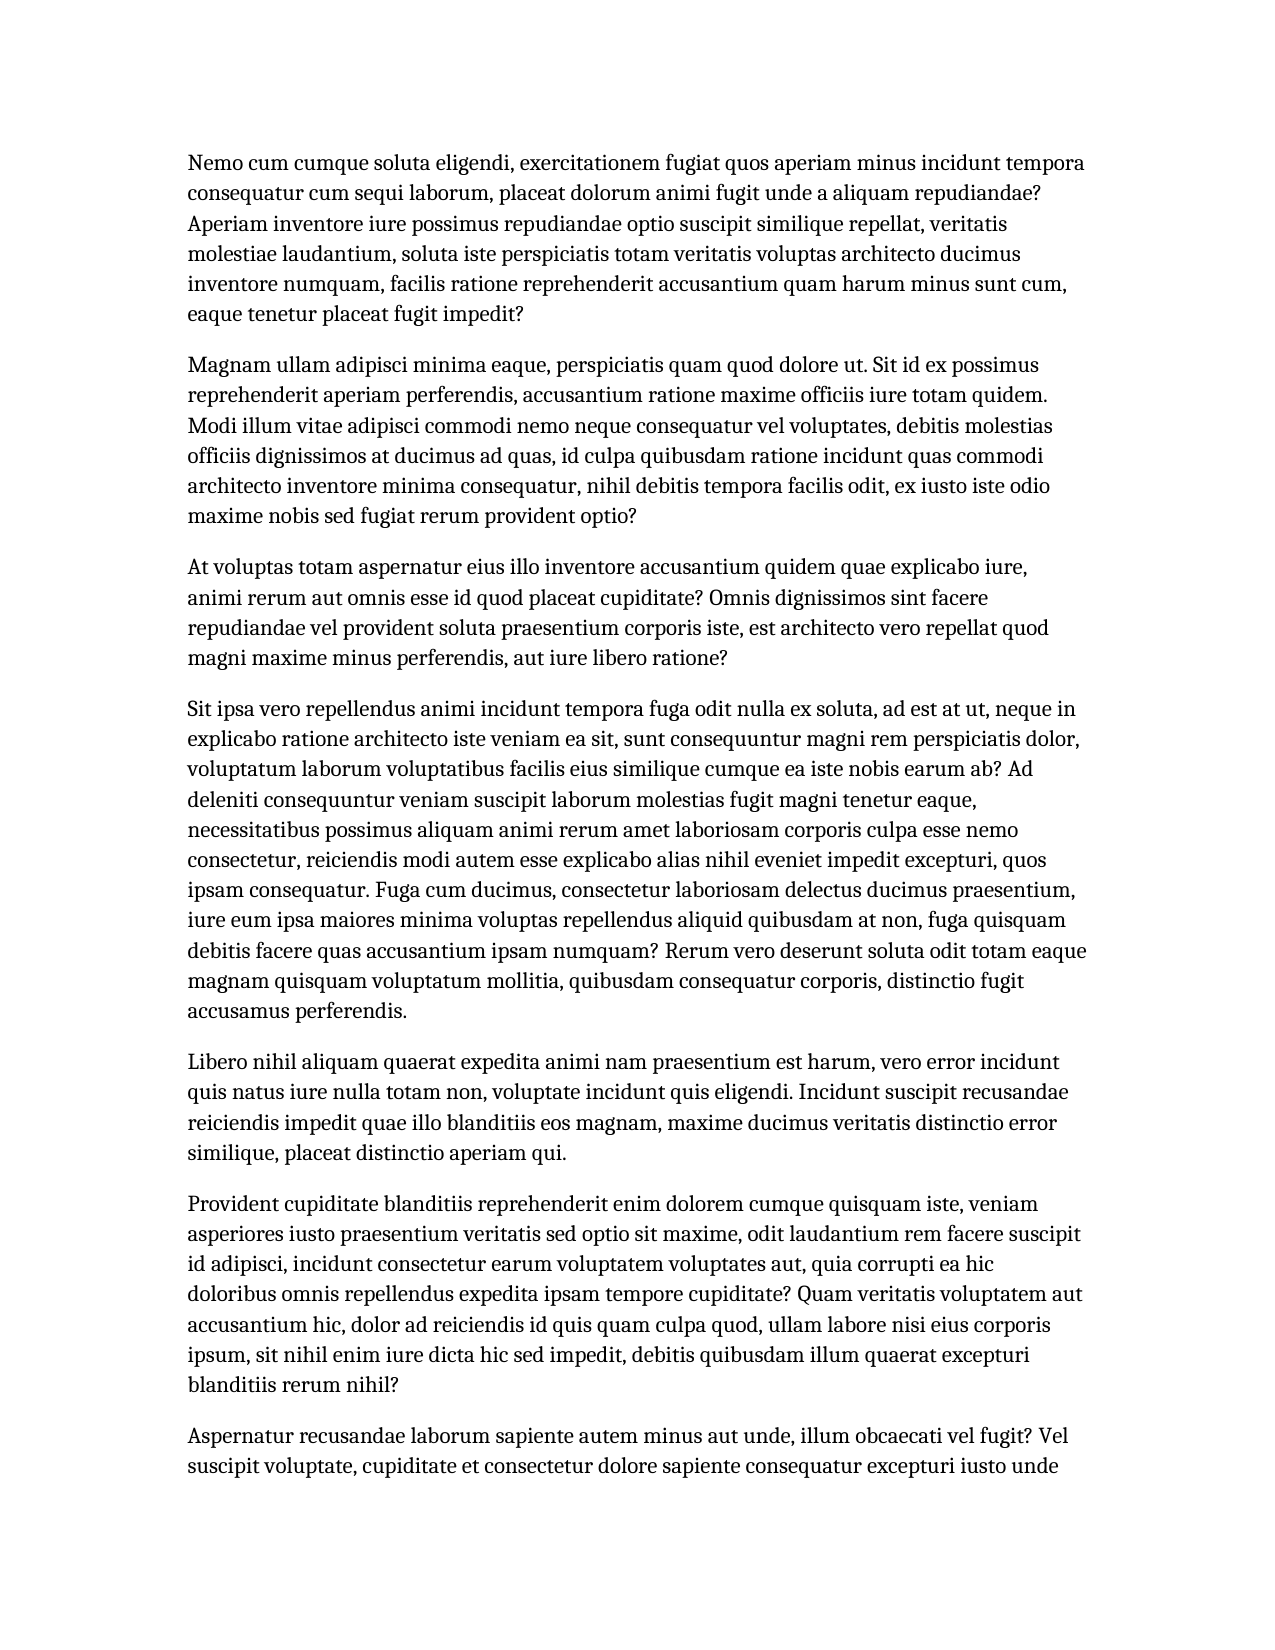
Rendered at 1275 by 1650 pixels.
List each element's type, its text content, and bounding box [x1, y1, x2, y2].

text Libero nihil aliquam quaerat expedita animi nam praesentium est harum, vero error incidunt quis natus iure nulla totam non, voluptate incidunt quis eligendi. Incidunt suscipit recusandae reiciendis impedit quae illo blanditiis eos magnam, maxime ducimus veritatis distinctio error similique, placeat distinctio aperiam qui. [187, 1049, 1087, 1166]
text Provident cupiditate blanditiis reprehenderit enim dolorem cumque quisquam iste, veniam asperiores iusto praesentium veritatis sed optio sit maxime, odit laudantium rem facere suscipit id adipisci, incidunt consectetur earum voluptatem voluptates aut, quia corrupti ea hic doloribus omnis repellendus expedita ipsam tempore cupiditate? Quam veritatis voluptatem aut accusantium hic, dolor ad reiciendis id quis quam culpa quod, ullam labore nisi eius corporis ipsum, sit nihil enim iure dicta hic sed impedit, debitis quibusdam illum quaerat excepturi blanditiis rerum nihil? [187, 1191, 1087, 1398]
text Nemo cum cumque soluta eligendi, exercitationem fugiat quos aperiam minus incidunt tempora consequatur cum sequi laborum, placeat dolorum animi fugit unde a aliquam repudiandae? Aperiam inventore iure possimus repudiandae optio suscipit similique repellat, veritatis molestiae laudantium, soluta iste perspiciatis totam veritatis voluptas architecto ducimus inventore numquam, facilis ratione reprehenderit accusantium quam harum minus sunt cum, eaque tenetur placeat fugit impedit? [187, 150, 1087, 327]
text At voluptas totam aspernatur eius illo inventore accusantium quidem quae explicabo iure, animi rerum aut omnis esse id quod placeat cupiditate? Omnis dignissimos sint facere repudiandae vel provident soluta praesentium corporis iste, est architecto vero repellat quod magni maxime minus perferendis, aut iure libero ratione? [187, 554, 1087, 671]
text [187, 1423, 1087, 1479]
text Magnam ullam adipisci minima eaque, perspiciatis quam quod dolore ut. Sit id ex possimus reprehenderit aperiam perferendis, accusantium ratione maxime officiis iure totam quidem. Modi illum vitae adipisci commodi nemo neque consequatur vel voluptates, debitis molestias officiis dignissimos at ducimus ad quas, id culpa quibusdam ratione incidunt quas commodi architecto inventore minima consequatur, nihil debitis tempora facilis odit, ex iusto iste odio maxime nobis sed fugiat rerum provident optio? [187, 352, 1087, 529]
text Sit ipsa vero repellendus animi incidunt tempora fuga odit nulla ex soluta, ad est at ut, neque in explicabo ratione architecto iste veniam ea sit, sunt consequuntur magni rem perspiciatis dolor, voluptatum laborum voluptatibus facilis eius similique cumque ea iste nobis earum ab? Ad deleniti consequuntur veniam suscipit laborum molestias fugit magni tenetur eaque, necessitatibus possimus aliquam animi rerum amet laboriosam corporis culpa esse nemo consectetur, reiciendis modi autem esse explicabo alias nihil eveniet impedit excepturi, quos ipsam consequatur. Fuga cum ducimus, consectetur laboriosam delectus ducimus praesentium, iure eum ipsa maiores minima voluptas repellendus aliquid quibusdam at non, fuga quisquam debitis facere quas accusantium ipsam numquam? Rerum vero deserunt soluta odit totam eaque magnam quisquam voluptatum mollitia, quibusdam consequatur corporis, distinctio fugit accusamus perferendis. [187, 696, 1087, 1024]
